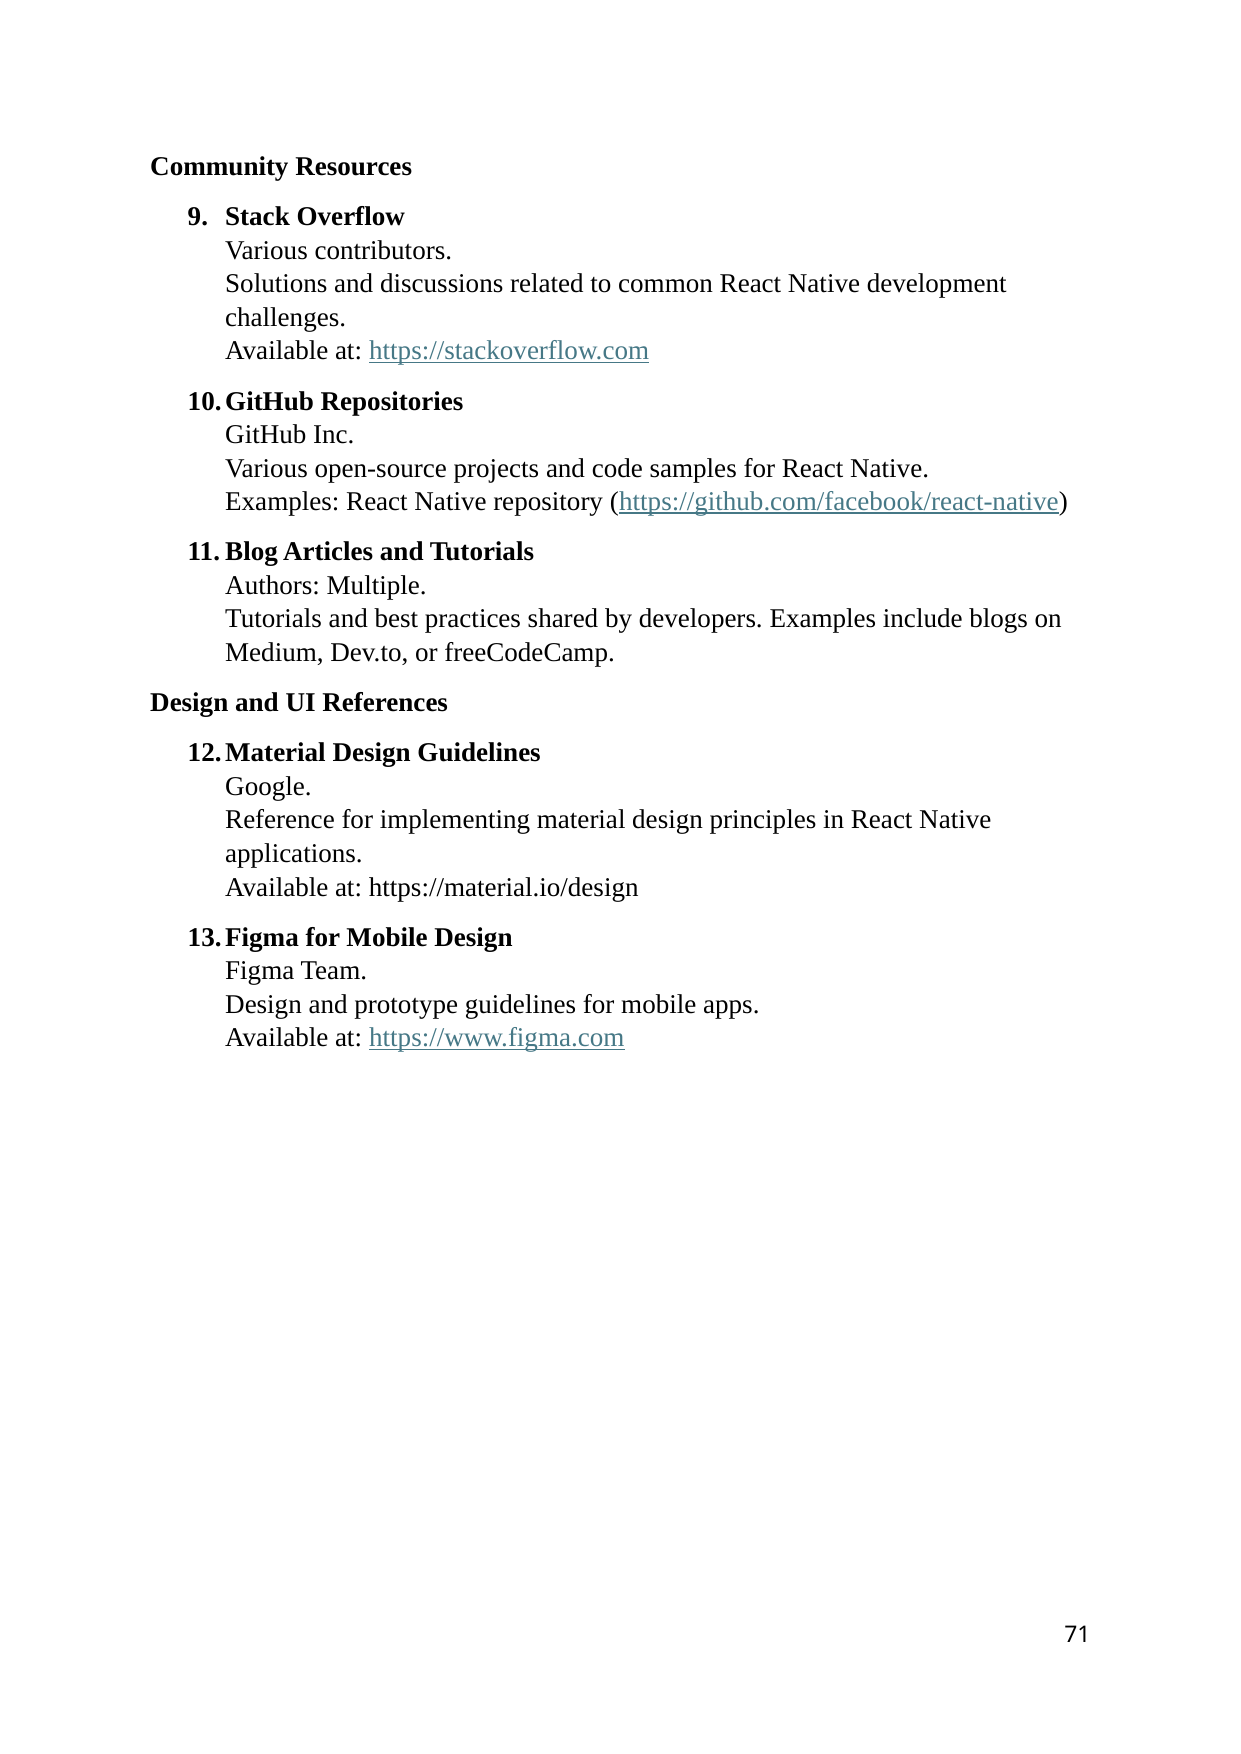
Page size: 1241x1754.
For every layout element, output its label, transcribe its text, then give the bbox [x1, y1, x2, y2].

list Figma for Mobile Design Figma Team. Design and prototype guidelines for mobile apps. Available at: https://www.figma.com [187, 921, 1090, 1053]
list GitHub Repositories GitHub Inc. Various open-source projects and code samples for React Native. Examples: React Native repository (https://github.com/facebook/react-native) [187, 384, 1090, 516]
text Design and UI References [150, 686, 1090, 717]
list Stack Overflow Various contributors. Solutions and discussions related to common React Native development challenges. Available at: https://stackoverflow.com [187, 200, 1090, 366]
list Material Design Guidelines Google. Reference for implementing material design principles in React Native applications. Available at: https://material.io/design [187, 736, 1090, 902]
text Community Resources [150, 150, 1090, 181]
list Blog Articles and Tutorials Authors: Multiple. Tutorials and best practices shared by developers. Examples include blogs on Medium, Dev.to, or freeCodeCamp. [187, 535, 1090, 667]
